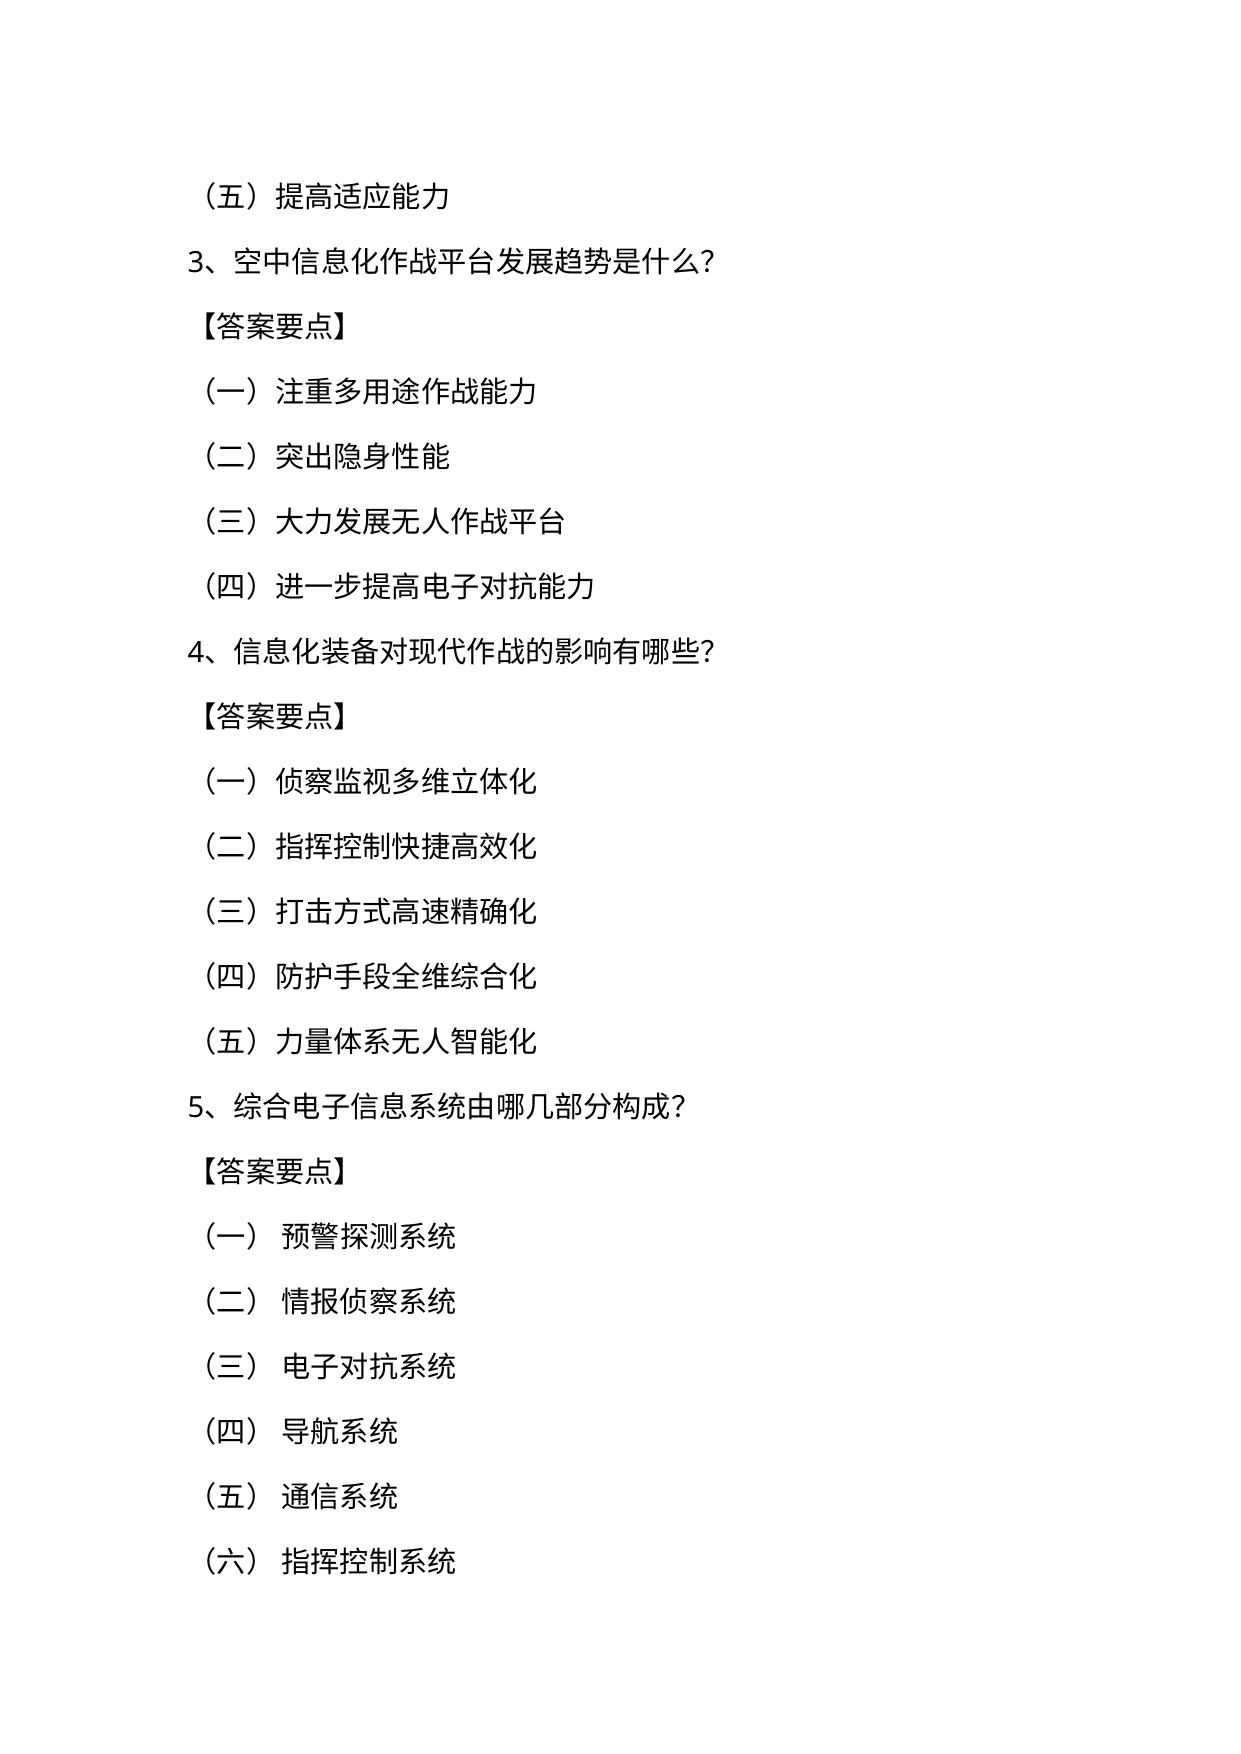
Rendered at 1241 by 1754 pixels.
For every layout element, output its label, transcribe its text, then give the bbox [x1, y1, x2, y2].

text （一） 预警探测系统 [187, 1202, 1053, 1267]
text （六） 指挥控制系统 [187, 1527, 1053, 1592]
text （三）大力发展无人作战平台 [187, 487, 1053, 552]
text （三）打击方式高速精确化 [187, 877, 1053, 942]
text （一）注重多用途作战能力 [187, 357, 1053, 422]
text 【答案要点】 [187, 292, 1053, 357]
text （四） 导航系统 [187, 1397, 1053, 1462]
text （四）进一步提高电子对抗能力 [187, 552, 1053, 617]
text （二）突出隐身性能 [187, 422, 1053, 487]
text 【答案要点】 [187, 1137, 1053, 1202]
text 3、空中信息化作战平台发展趋势是什么？ [187, 227, 1053, 292]
text 【答案要点】 [187, 682, 1053, 747]
text 5、综合电子信息系统由哪几部分构成？ [187, 1072, 1053, 1137]
text （四）防护手段全维综合化 [187, 942, 1053, 1007]
text （五）提高适应能力 [187, 162, 1053, 227]
text （二） 情报侦察系统 [187, 1267, 1053, 1332]
text （三） 电子对抗系统 [187, 1332, 1053, 1397]
text 4、信息化装备对现代作战的影响有哪些？ [187, 617, 1053, 682]
text （五） 通信系统 [187, 1462, 1053, 1527]
text （一）侦察监视多维立体化 [187, 747, 1053, 812]
text （二）指挥控制快捷高效化 [187, 812, 1053, 877]
text （五）力量体系无人智能化 [187, 1007, 1053, 1072]
